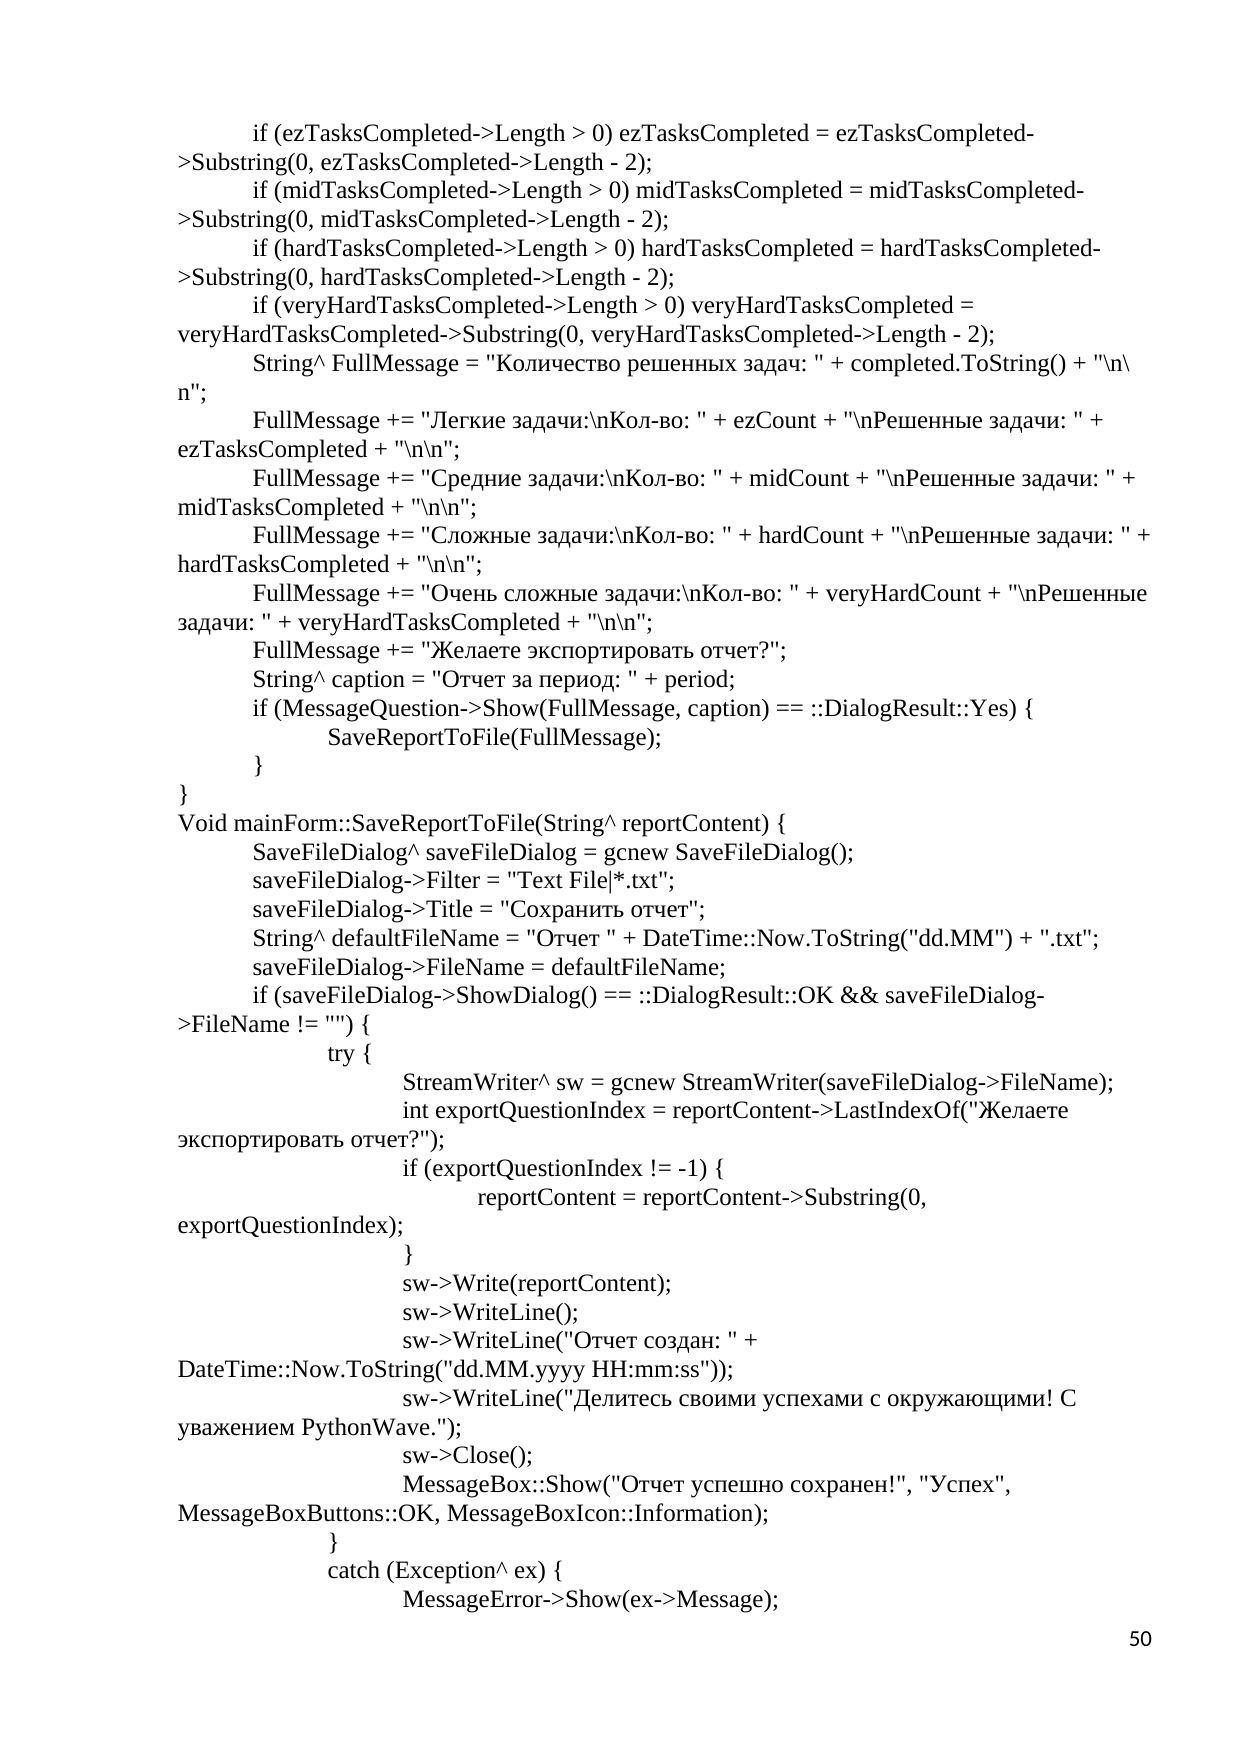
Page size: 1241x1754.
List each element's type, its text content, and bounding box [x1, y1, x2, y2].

text } [177, 751, 1152, 779]
text sw->Write(reportContent); [177, 1268, 1152, 1297]
text MessageBox::Show("Отчет успешно сохранен!", "Успех", MessageBoxButtons::OK, MessageBoxIcon::Information); [177, 1469, 1152, 1527]
text reportContent = reportContent->Substring(0, exportQuestionIndex); [177, 1182, 1152, 1239]
text try { [177, 1038, 1152, 1067]
text FullMessage += "Легкие задачи:\nКол-во: " + ezCount + "\nРешенные задачи: " + ezTasksCompleted + "\n\n"; [177, 406, 1152, 463]
text if (ezTasksCompleted->Length > 0) ezTasksCompleted = ezTasksCompleted->Substring(0, ezTasksCompleted->Length - 2); [177, 118, 1152, 176]
text catch (Exception^ ex) { [177, 1556, 1152, 1584]
text } [177, 779, 1152, 808]
text SaveFileDialog^ saveFileDialog = gcnew SaveFileDialog(); [177, 837, 1152, 866]
text if (hardTasksCompleted->Length > 0) hardTasksCompleted = hardTasksCompleted->Substring(0, hardTasksCompleted->Length - 2); [177, 233, 1152, 291]
text sw->WriteLine(); [177, 1297, 1152, 1326]
text String^ FullMessage = "Количество решенных задач: " + completed.ToString() + "\n\n"; [177, 348, 1152, 406]
text sw->Close(); [177, 1441, 1152, 1469]
text MessageError->Show(ex->Message); [177, 1584, 1152, 1613]
text sw->WriteLine("Делитесь своими успехами с окружающими! С уважением PythonWave."); [177, 1383, 1152, 1441]
text if (exportQuestionIndex != -1) { [177, 1153, 1152, 1182]
text FullMessage += "Сложные задачи:\nКол-во: " + hardCount + "\nРешенные задачи: " + hardTasksCompleted + "\n\n"; [177, 521, 1152, 578]
text saveFileDialog->Filter = "Text File|*.txt"; [177, 866, 1152, 894]
text sw->WriteLine("Отчет создан: " + DateTime::Now.ToString("dd.MM.yyyy HH:mm:ss")); [177, 1326, 1152, 1383]
text Void mainForm::SaveReportToFile(String^ reportContent) { [177, 808, 1152, 837]
text saveFileDialog->FileName = defaultFileName; [177, 952, 1152, 981]
text FullMessage += "Средние задачи:\nКол-во: " + midCount + "\nРешенные задачи: " + midTasksCompleted + "\n\n"; [177, 463, 1152, 521]
text int exportQuestionIndex = reportContent->LastIndexOf("Желаете экспортировать отчет?"); [177, 1096, 1152, 1153]
text FullMessage += "Желаете экспортировать отчет?"; [177, 636, 1152, 664]
text if (midTasksCompleted->Length > 0) midTasksCompleted = midTasksCompleted->Substring(0, midTasksCompleted->Length - 2); [177, 176, 1152, 233]
text StreamWriter^ sw = gcnew StreamWriter(saveFileDialog->FileName); [177, 1067, 1152, 1096]
text } [177, 1239, 1152, 1268]
text saveFileDialog->Title = "Сохранить отчет"; [177, 894, 1152, 923]
text String^ defaultFileName = "Отчет " + DateTime::Now.ToString("dd.MM") + ".txt"; [177, 923, 1152, 952]
text String^ caption = "Отчет за период: " + period; [177, 664, 1152, 693]
text } [177, 1527, 1152, 1556]
text if (saveFileDialog->ShowDialog() == ::DialogResult::OK && saveFileDialog->FileName != "") { [177, 981, 1152, 1038]
text if (MessageQuestion->Show(FullMessage, caption) == ::DialogResult::Yes) { [177, 693, 1152, 722]
text if (veryHardTasksCompleted->Length > 0) veryHardTasksCompleted = veryHardTasksCompleted->Substring(0, veryHardTasksCompleted->Length - 2); [177, 291, 1152, 348]
text SaveReportToFile(FullMessage); [177, 722, 1152, 751]
text FullMessage += "Очень сложные задачи:\nКол-во: " + veryHardCount + "\nРешенные задачи: " + veryHardTasksCompleted + "\n\n"; [177, 578, 1152, 636]
